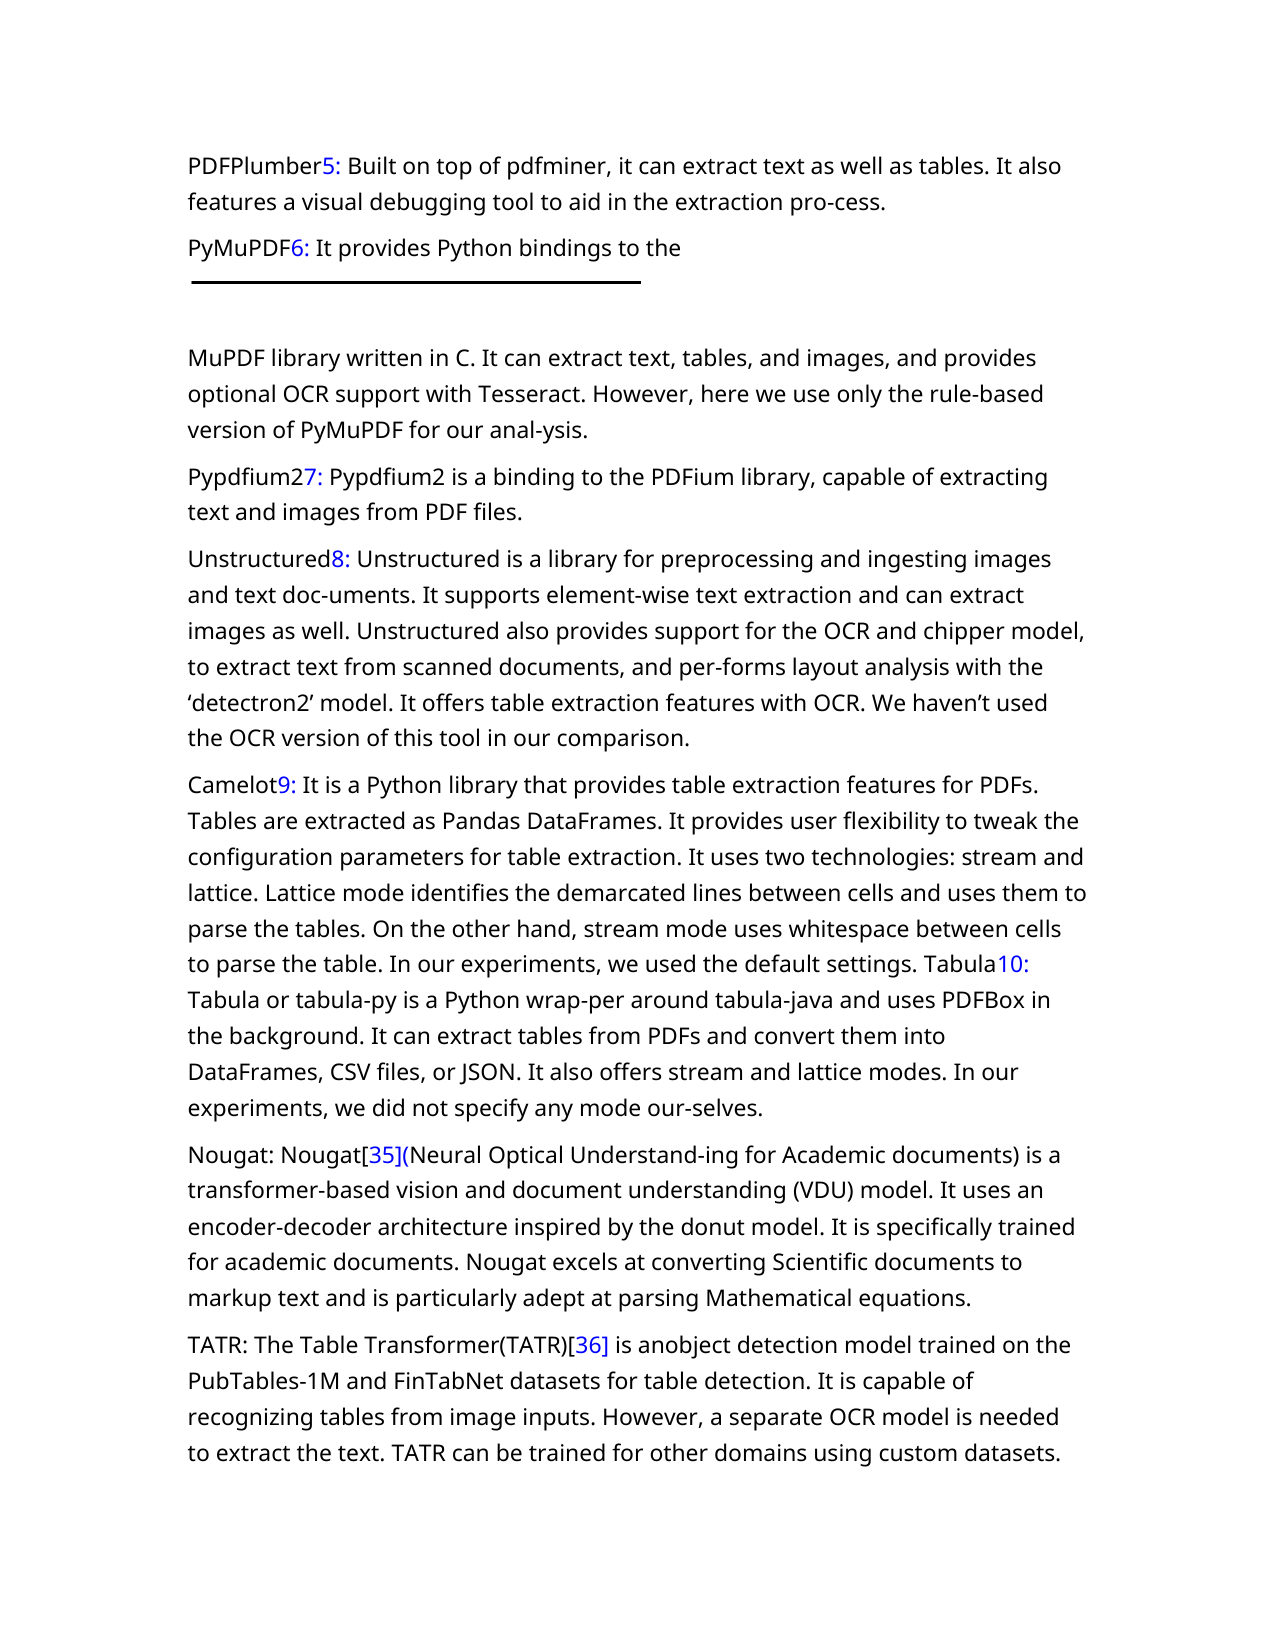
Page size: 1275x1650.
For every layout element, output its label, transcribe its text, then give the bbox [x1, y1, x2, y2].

text PDFPlumber5: Built on top of pdfminer, it can extract text as well as tables. It also features a visual debugging tool to aid in the extraction pro-cess. [187, 150, 1087, 217]
text PyMuPDF6: It provides Python bindings to the [187, 232, 1087, 263]
text MuPDF library written in C. It can extract text, tables, and images, and provides optional OCR support with Tesseract. However, here we use only the rule-based version of PyMuPDF for our anal-ysis. [187, 342, 1087, 445]
text Unstructured8: Unstructured is a library for preprocessing and ingesting images and text doc-uments. It supports element-wise text extraction and can extract images as well. Unstructured also provides support for the OCR and chipper model, to extract text from scanned documents, and per-forms layout analysis with the ‘detectron2’ model. It offers table extraction features with OCR. We haven’t used the OCR version of this tool in our comparison. [187, 543, 1087, 754]
text TATR: The Table Transformer(TATR)[36] is anobject detection model trained on the PubTables-1M and FinTabNet datasets for table detection. It is capable of recognizing tables from image inputs. However, a separate OCR model is needed to extract the text. TATR can be trained for other domains using custom datasets. [187, 1329, 1087, 1468]
picture [187, 278, 642, 285]
text Camelot9: It is a Python library that provides table extraction features for PDFs. Tables are extracted as Pandas DataFrames. It provides user flexibility to tweak the configuration parameters for table extraction. It uses two technologies: stream and lattice. Lattice mode identifies the demarcated lines between cells and uses them to parse the tables. On the other hand, stream mode uses whitespace between cells to parse the table. In our experiments, we used the default settings. Tabula10: Tabula or tabula-py is a Python wrap-per around tabula-java and uses PDFBox in the background. It can extract tables from PDFs and convert them into DataFrames, CSV files, or JSON. It also offers stream and lattice modes. In our experiments, we did not specify any mode our-selves. [187, 769, 1087, 1123]
text Nougat: Nougat[35](Neural Optical Understand-ing for Academic documents) is a transformer-based vision and document understanding (VDU) model. It uses an encoder-decoder architecture inspired by the donut model. It is specifically trained for academic documents. Nougat excels at converting Scientific documents to markup text and is particularly adept at parsing Mathematical equations. [187, 1138, 1087, 1313]
text Pypdfium27: Pypdfium2 is a binding to the PDFium library, capable of extracting text and images from PDF files. [187, 460, 1087, 528]
